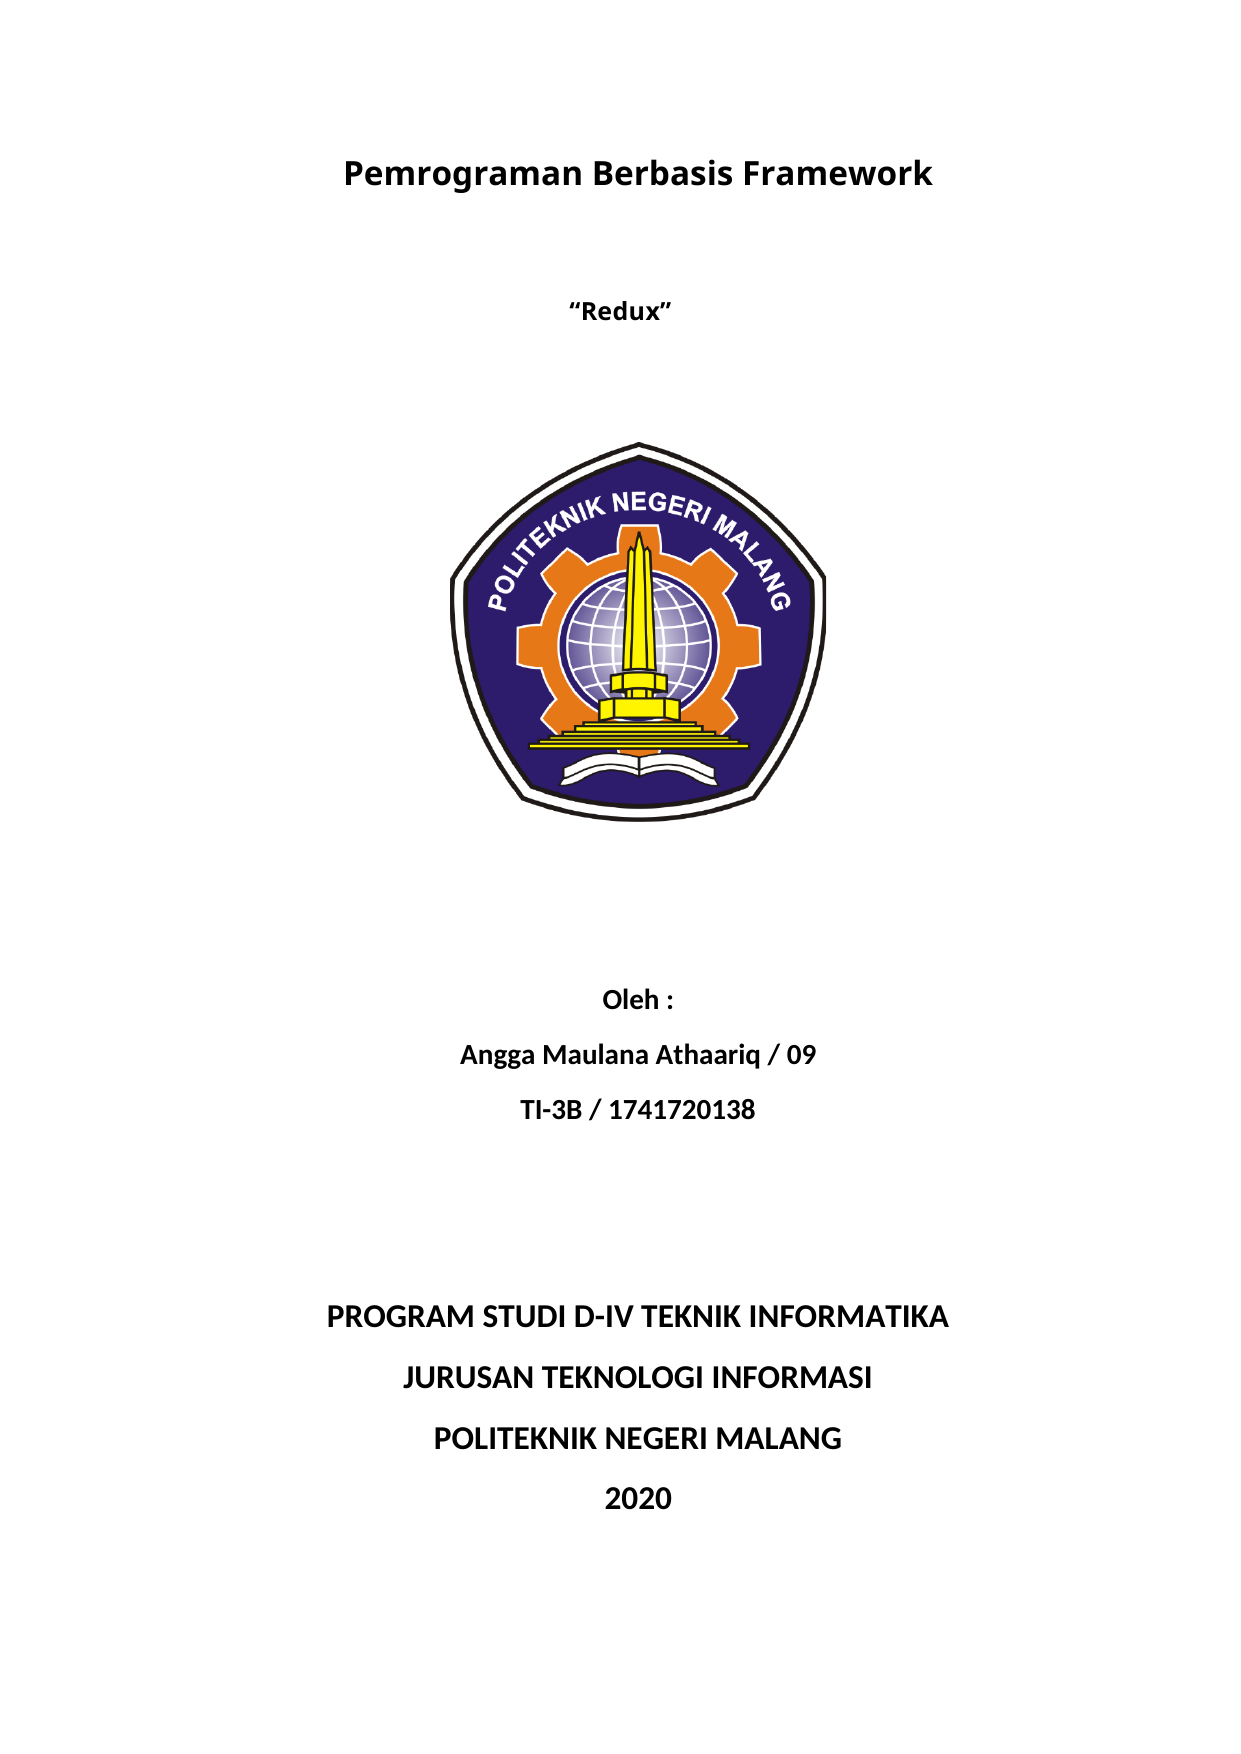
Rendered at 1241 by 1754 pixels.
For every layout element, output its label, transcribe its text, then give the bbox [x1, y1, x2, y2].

picture [450, 442, 827, 822]
text JURUSAN TEKNOLOGI INFORMASI [186, 1356, 1090, 1397]
text POLITEKNIK NEGERI MALANG [186, 1417, 1090, 1457]
text Angga Maulana Athaariq / 09 [186, 1036, 1090, 1072]
text “Redux” [150, 294, 1090, 328]
text Pemrograman Berbasis Framework [186, 150, 1090, 195]
text PROGRAM STUDI D-IV TEKNIK INFORMATIKA [186, 1295, 1090, 1336]
text Oleh : [186, 981, 1090, 1017]
text 2020 [186, 1477, 1090, 1518]
text TI-3B / 1741720138 [186, 1091, 1090, 1127]
